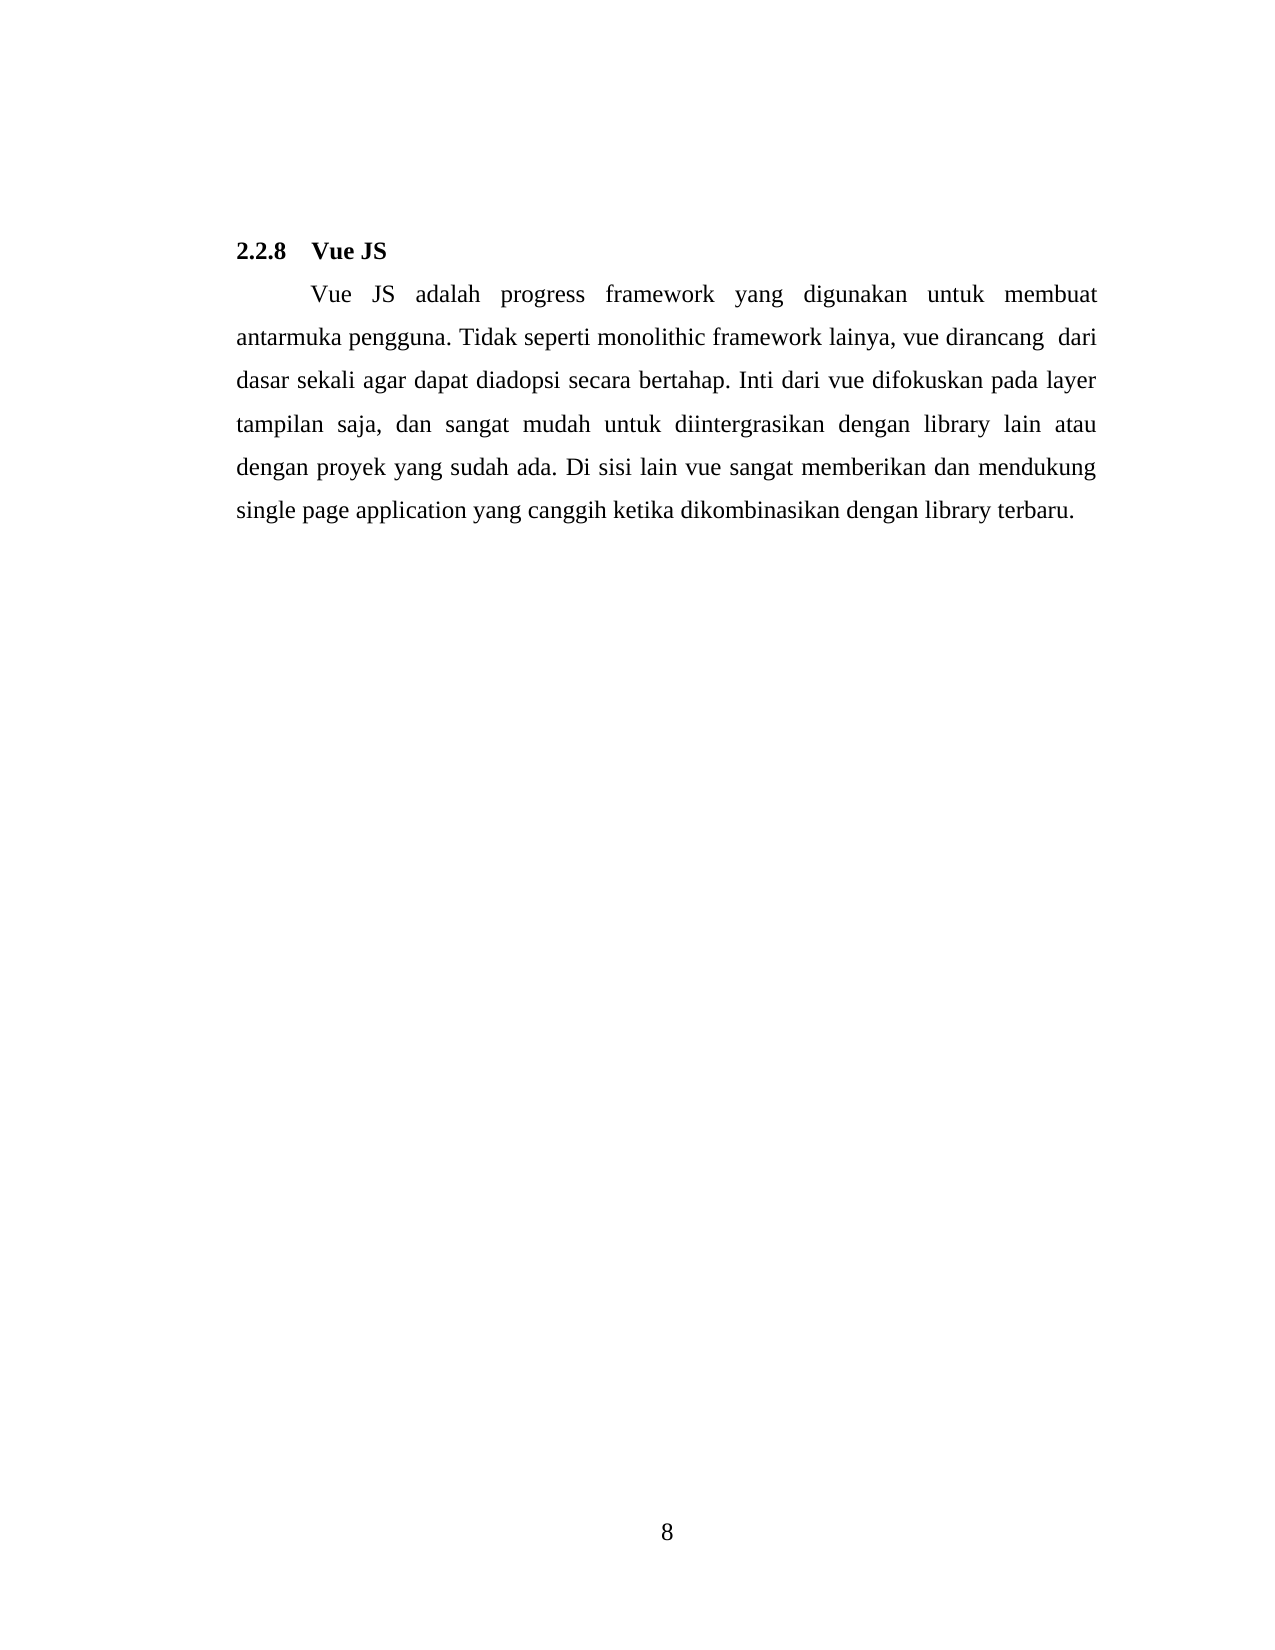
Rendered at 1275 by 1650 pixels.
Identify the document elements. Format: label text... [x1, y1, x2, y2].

subtitle Vue JS [236, 236, 1098, 265]
text Vue JS adalah progress framework yang digunakan untuk membuat antarmuka pengguna. Tidak seperti monolithic framework lainya, vue dirancang dari dasar sekali agar dapat diadopsi secara bertahap. Inti dari vue difokuskan pada layer tampilan saja, dan sangat mudah untuk diintergrasikan dengan library lain atau dengan proyek yang sudah ada. Di sisi lain vue sangat memberikan dan mendukung single page application yang canggih ketika dikombinasikan dengan library terbaru. [236, 279, 1098, 524]
